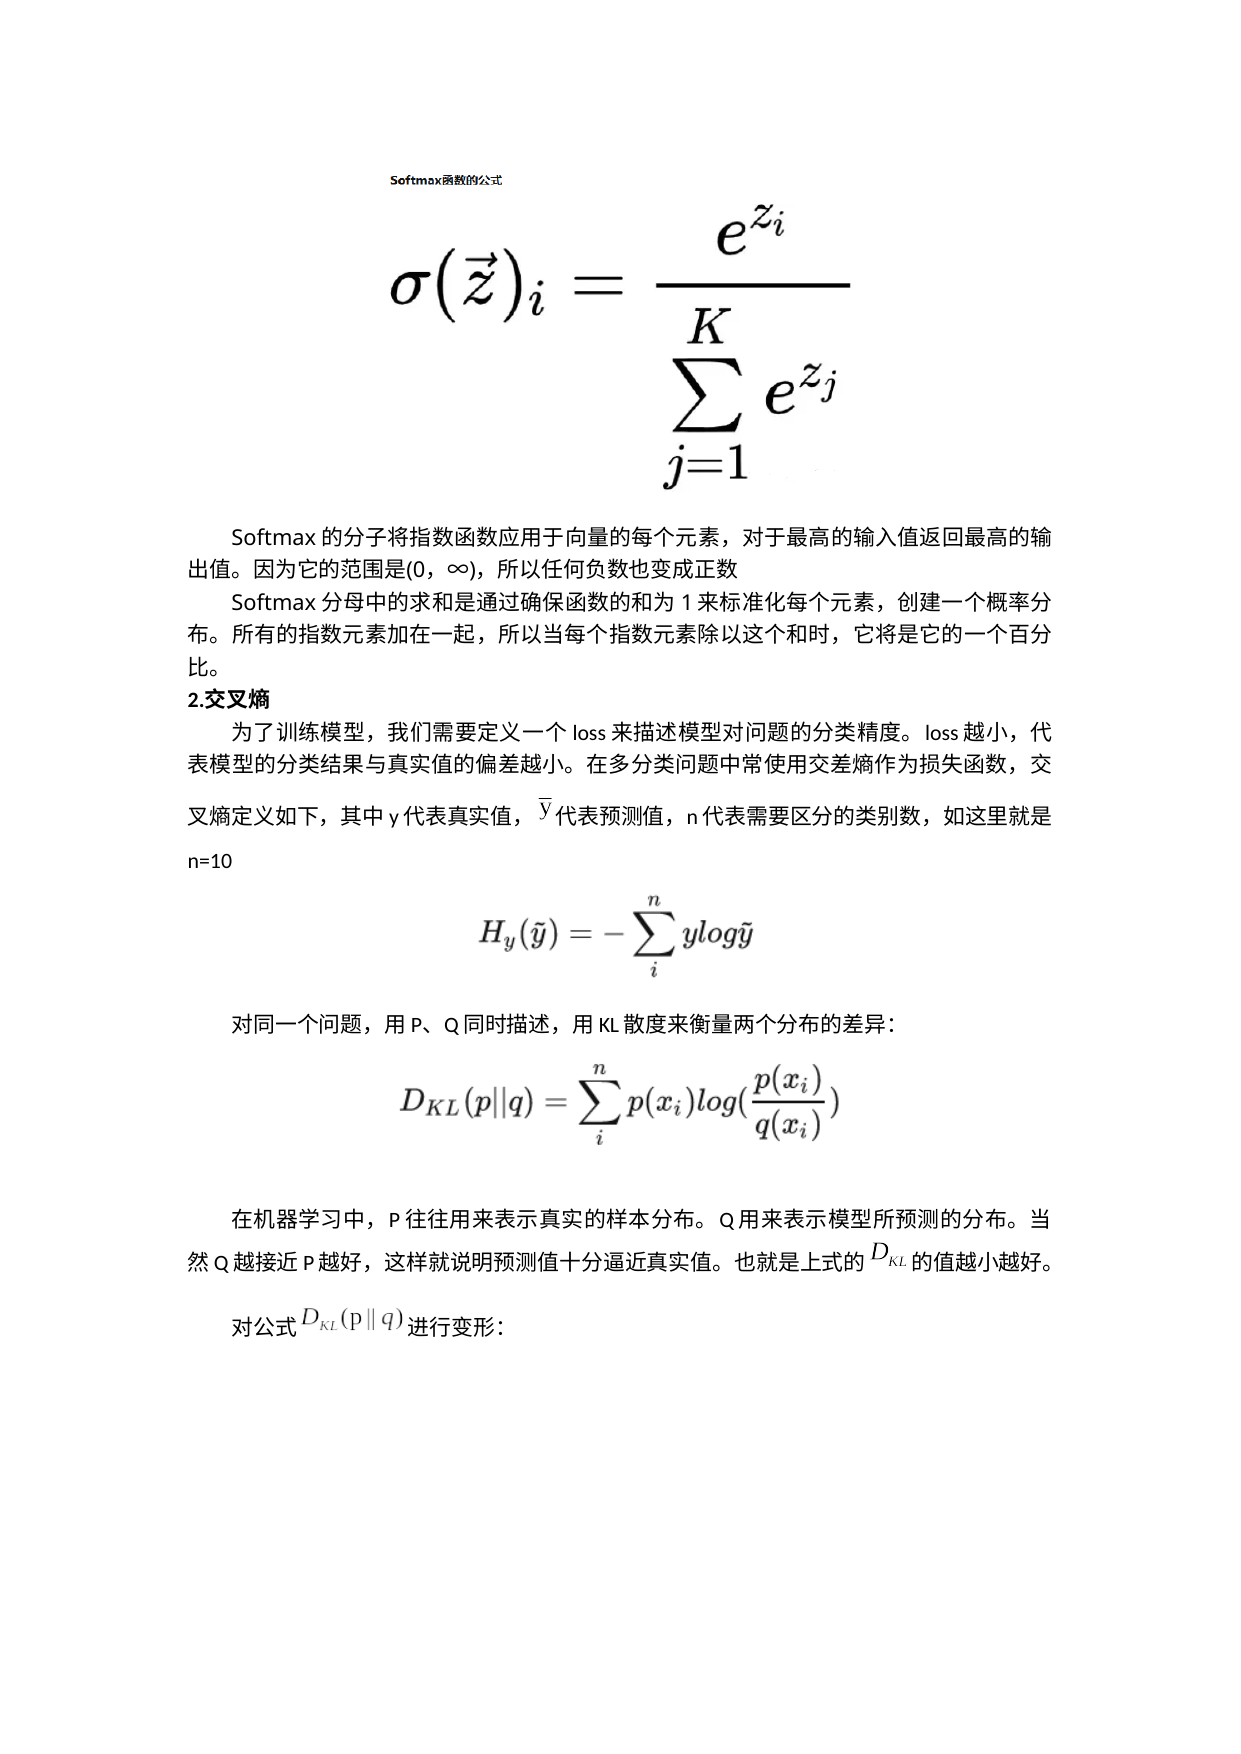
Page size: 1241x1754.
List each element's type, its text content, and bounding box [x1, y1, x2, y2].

picture [374, 162, 866, 493]
list Softmax分母中的求和是通过确保函数的和为1来标准化每个元素，创建一个概率分布。所有的指数元素加在一起，所以当每个指数元素除以这个和时，它将是它的一个百分比。 [187, 584, 1053, 682]
list 对同一个问题，用P、Q同时描述，用KL散度来衡量两个分布的差异： [187, 1007, 1053, 1039]
list 为了训练模型，我们需要定义一个loss来描述模型对问题的分类精度。loss越小，代表模型的分类结果与真实值的偏差越小。在多分类问题中常使用交差熵作为损失函数，交叉熵定义如下，其中y代表真实值，代表预测值，n代表需要区分的类别数，如这里就是n=10 [187, 714, 1053, 877]
list Softmax的分子将指数函数应用于向量的每个元素，对于最高的输入值返回最高的输出值。因为它的范围是(0，∞)，所以任何负数也变成正数 [187, 519, 1053, 584]
list 在机器学习中，P往往用来表示真实的样本分布。Q用来表示模型所预测的分布。当然Q越接近P越好，这样就说明预测值十分逼近真实值。也就是上式的的值越小越好。 [187, 1202, 1053, 1299]
picture [370, 1039, 870, 1179]
list 对公式进行变形： [187, 1299, 1053, 1364]
picture [453, 877, 787, 995]
list 2.交叉熵 [187, 682, 1053, 714]
